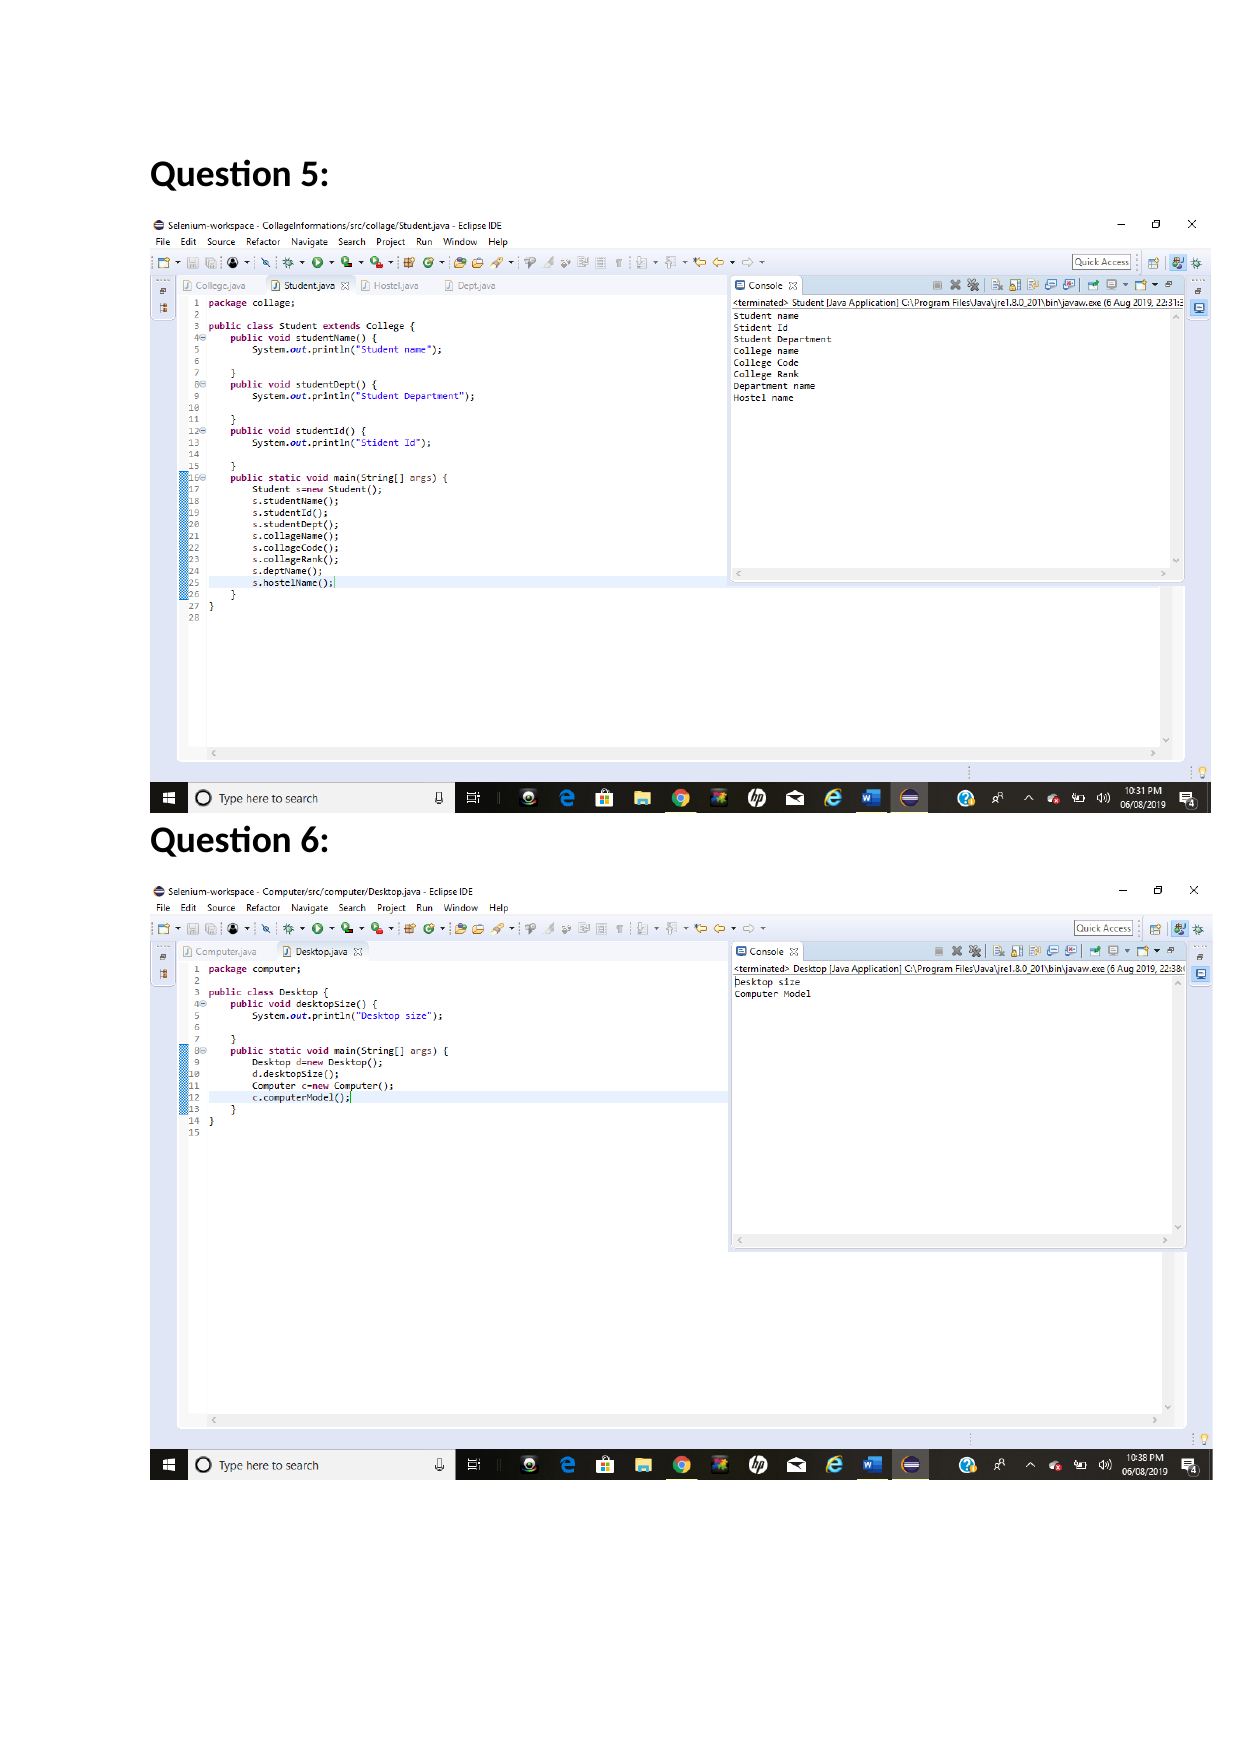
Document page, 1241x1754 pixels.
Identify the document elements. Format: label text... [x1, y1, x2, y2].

picture [150, 882, 1213, 1480]
text Question 6: [150, 813, 1090, 862]
text Question 5: [150, 150, 1090, 196]
picture [150, 216, 1211, 813]
